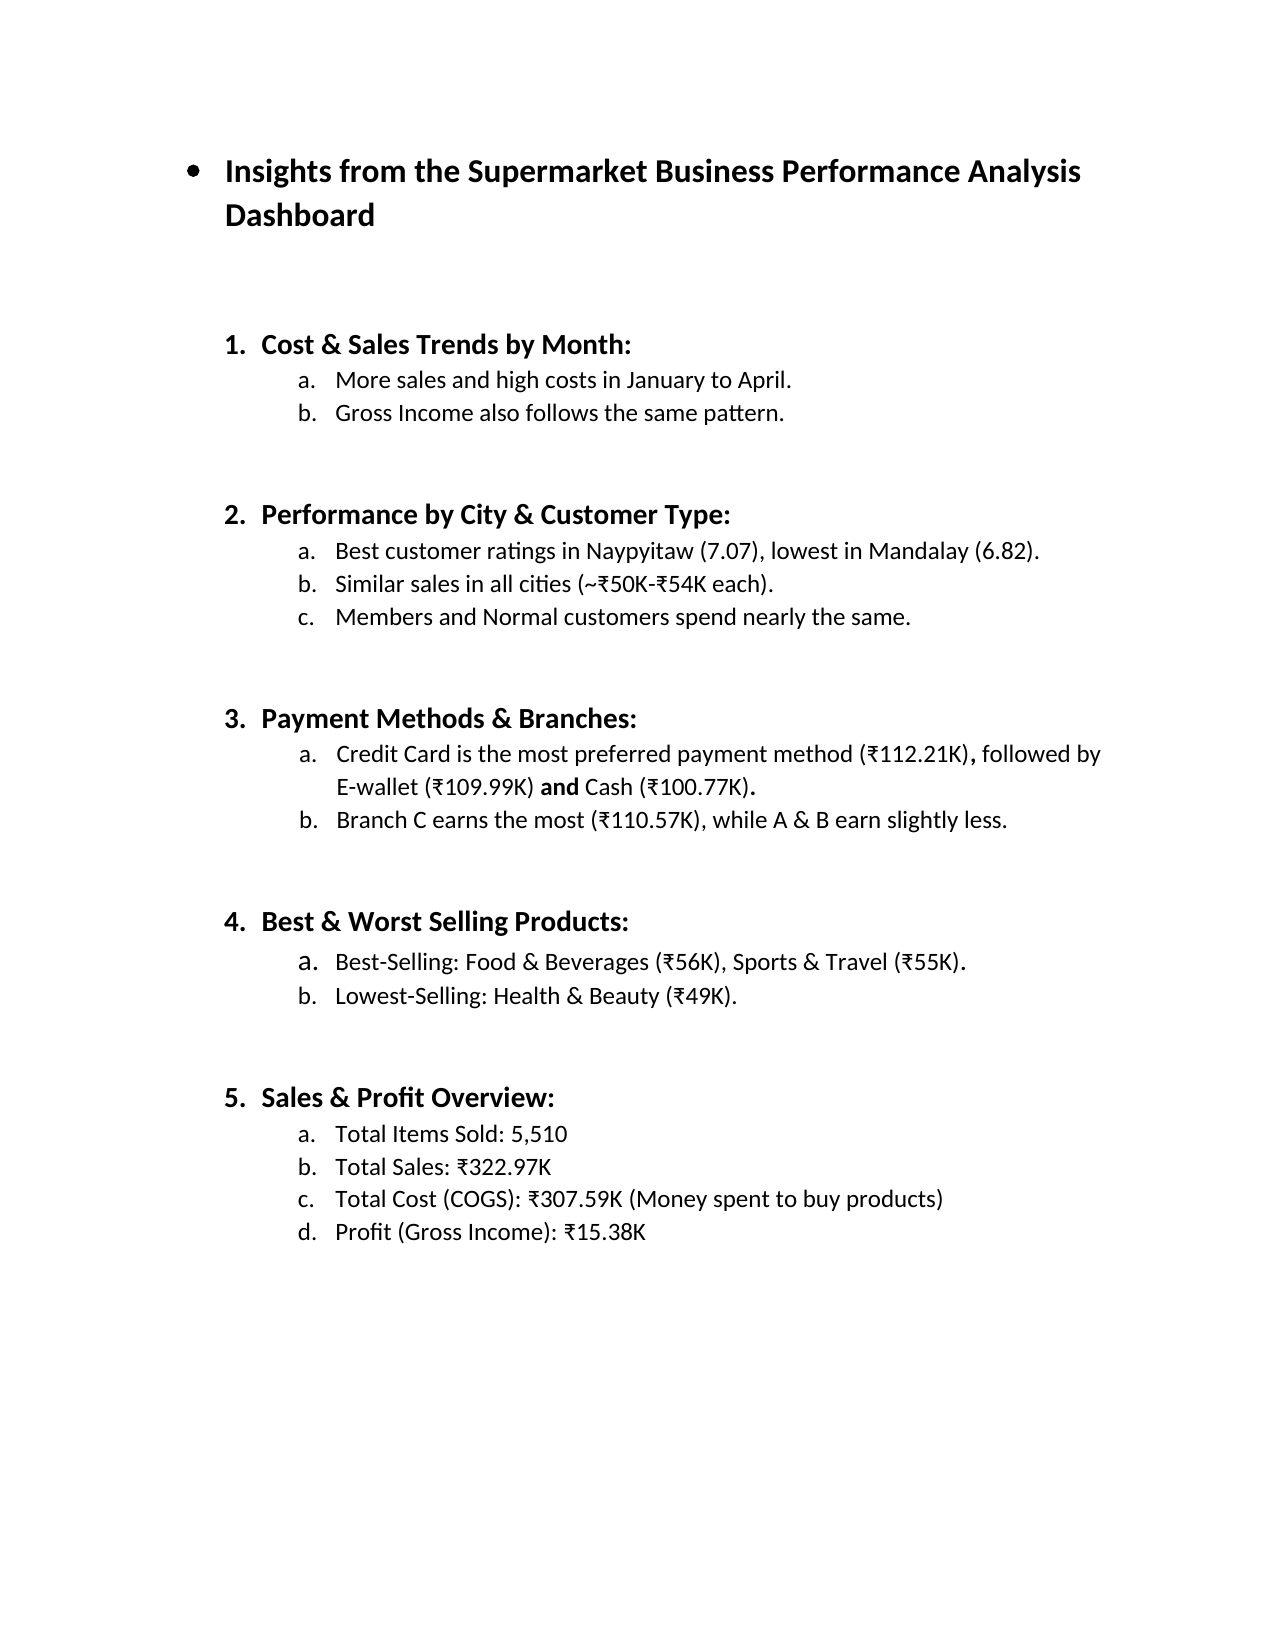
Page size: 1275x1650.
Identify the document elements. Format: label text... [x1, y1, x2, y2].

list Gross Income also follows the same pattern. [298, 397, 1125, 428]
list Sales & Profit Overview: [224, 1079, 1125, 1115]
list Insights from the Supermarket Business Performance Analysis Dashboard [187, 150, 1125, 235]
list More sales and high costs in January to April. [298, 364, 1125, 395]
list Profit (Gross Income): ₹15.38K [298, 1216, 1125, 1247]
list Best & Worst Selling Products: [224, 903, 1125, 939]
list Members and Normal customers spend nearly the same. [298, 601, 1125, 631]
list Best customer ratings in Naypyitaw (7.07), lowest in Mandalay (6.82). [298, 535, 1125, 565]
list Cost & Sales Trends by Month: [224, 326, 1125, 361]
list Branch C earns the most (₹110.57K), while A & B earn slightly less. [299, 804, 1125, 834]
list Payment Methods & Branches: [224, 700, 1125, 735]
list Total Items Sold: 5,510 [298, 1118, 1125, 1148]
list Similar sales in all cities (~₹50K-₹54K each). [298, 568, 1125, 598]
list Best-Selling: Food & Beverages (₹56K), Sports & Travel (₹55K). [298, 942, 1125, 977]
list Credit Card is the most preferred payment method (₹112.21K), followed by E-wallet (₹109.99K) and Cash (₹100.77K). [299, 738, 1125, 802]
list Total Sales: ₹322.97K [298, 1151, 1125, 1181]
list Total Cost (COGS): ₹307.59K (Money spent to buy products) [298, 1183, 1125, 1214]
list Lowest-Selling: Health & Beauty (₹49K). [298, 980, 1125, 1011]
list Performance by City & Customer Type: [224, 496, 1125, 532]
